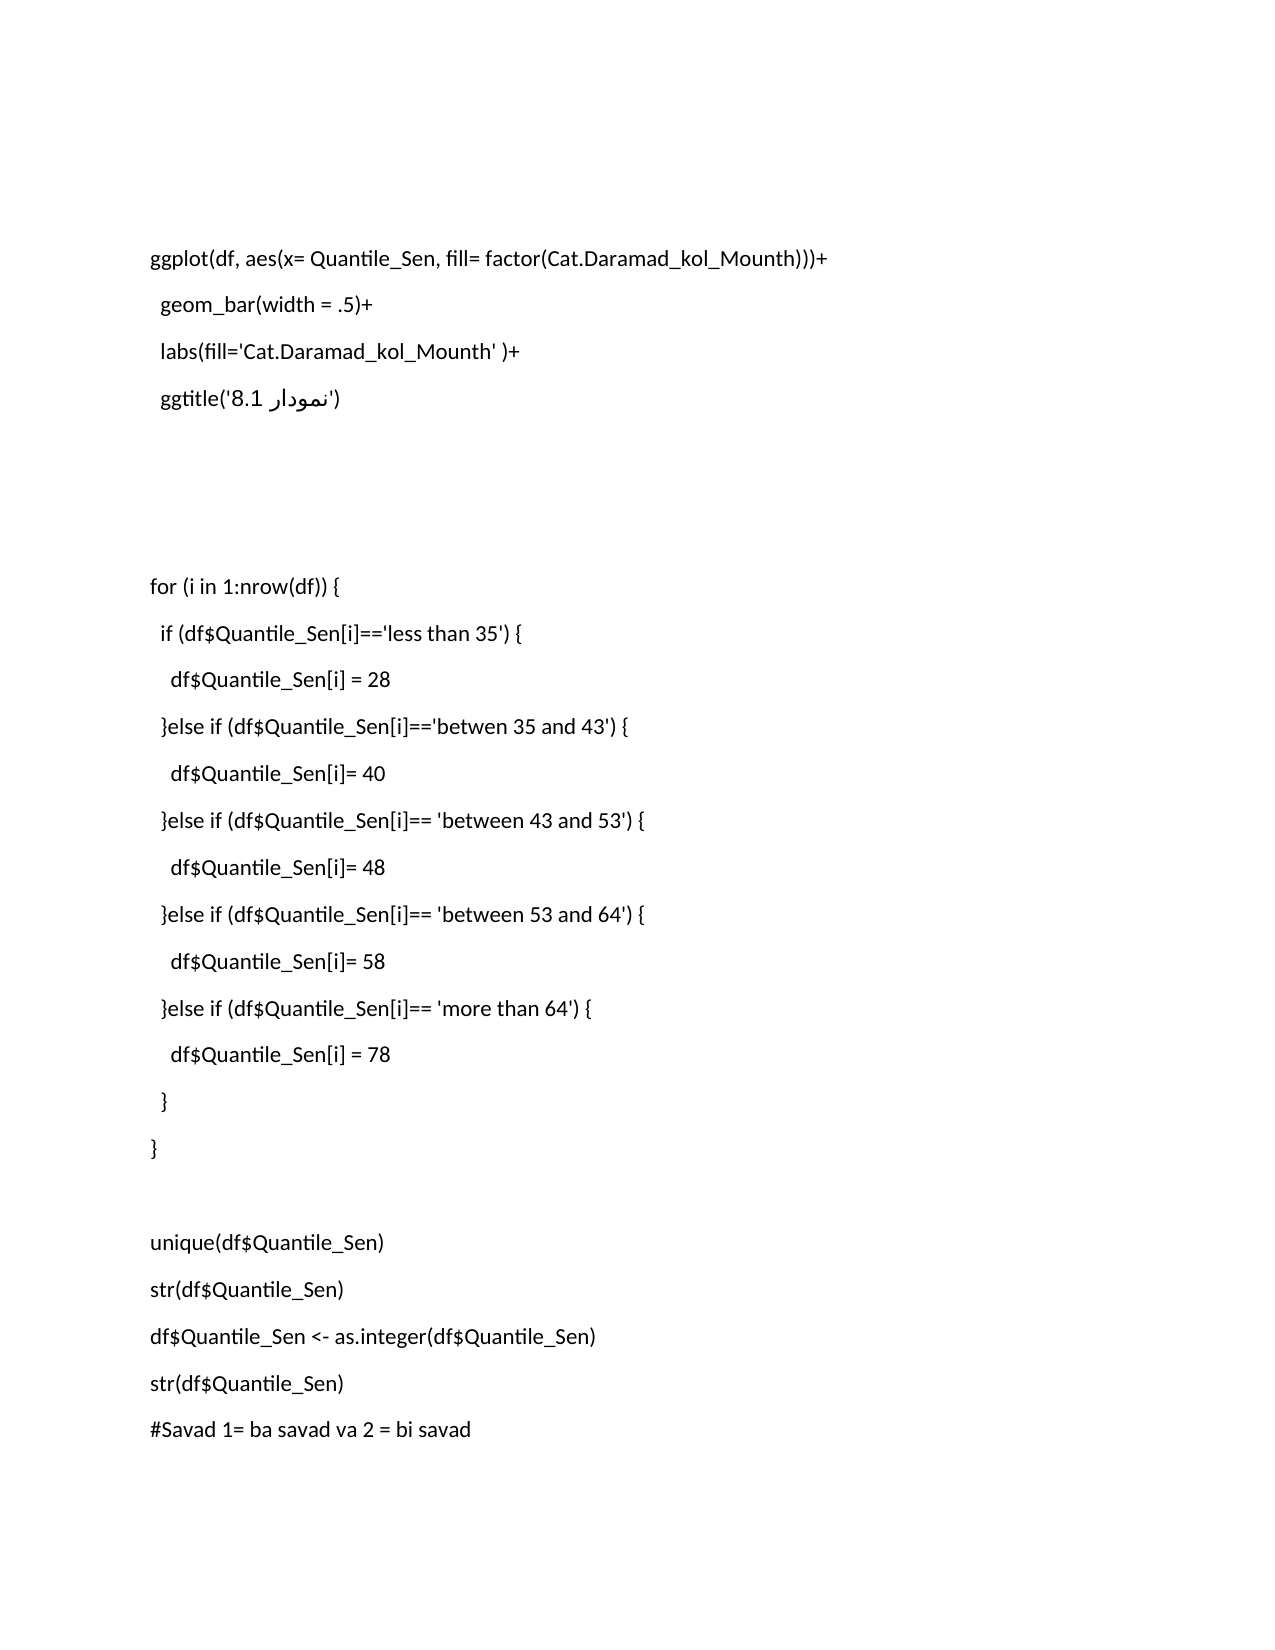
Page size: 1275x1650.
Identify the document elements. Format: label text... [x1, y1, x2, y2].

text } [150, 1087, 1125, 1116]
text str(df$Quantile_Sen) [150, 1369, 1125, 1397]
text for (i in 1:nrow(df)) { [150, 572, 1125, 600]
text labs(fill='Cat.Daramad_kol_Mounth' )+ [150, 337, 1125, 366]
text #Savad 1= ba savad va 2 = bi savad [150, 1416, 1125, 1444]
text }else if (df$Quantile_Sen[i]=='betwen 35 and 43') { [150, 712, 1125, 741]
text geom_bar(width = .5)+ [150, 291, 1125, 319]
text df$Quantile_Sen[i]= 40 [150, 759, 1125, 787]
text df$Quantile_Sen[i] = 28 [150, 666, 1125, 694]
text ggplot(df, aes(x= Quantile_Sen, fill= factor(Cat.Daramad_kol_Mounth)))+ [150, 244, 1125, 272]
text df$Quantile_Sen[i]= 48 [150, 853, 1125, 881]
text }else if (df$Quantile_Sen[i]== 'between 43 and 53') { [150, 806, 1125, 834]
text }else if (df$Quantile_Sen[i]== 'between 53 and 64') { [150, 900, 1125, 928]
text unique(df$Quantile_Sen) [150, 1228, 1125, 1256]
text if (df$Quantile_Sen[i]=='less than 35') { [150, 619, 1125, 647]
text df$Quantile_Sen[i] = 78 [150, 1041, 1125, 1069]
text str(df$Quantile_Sen) [150, 1275, 1125, 1303]
text df$Quantile_Sen[i]= 58 [150, 947, 1125, 975]
text }else if (df$Quantile_Sen[i]== 'more than 64') { [150, 994, 1125, 1022]
text ggtitle('نمودار 8.1') [150, 384, 1125, 412]
text df$Quantile_Sen <- as.integer(df$Quantile_Sen) [150, 1322, 1125, 1350]
text } [150, 1134, 1125, 1162]
